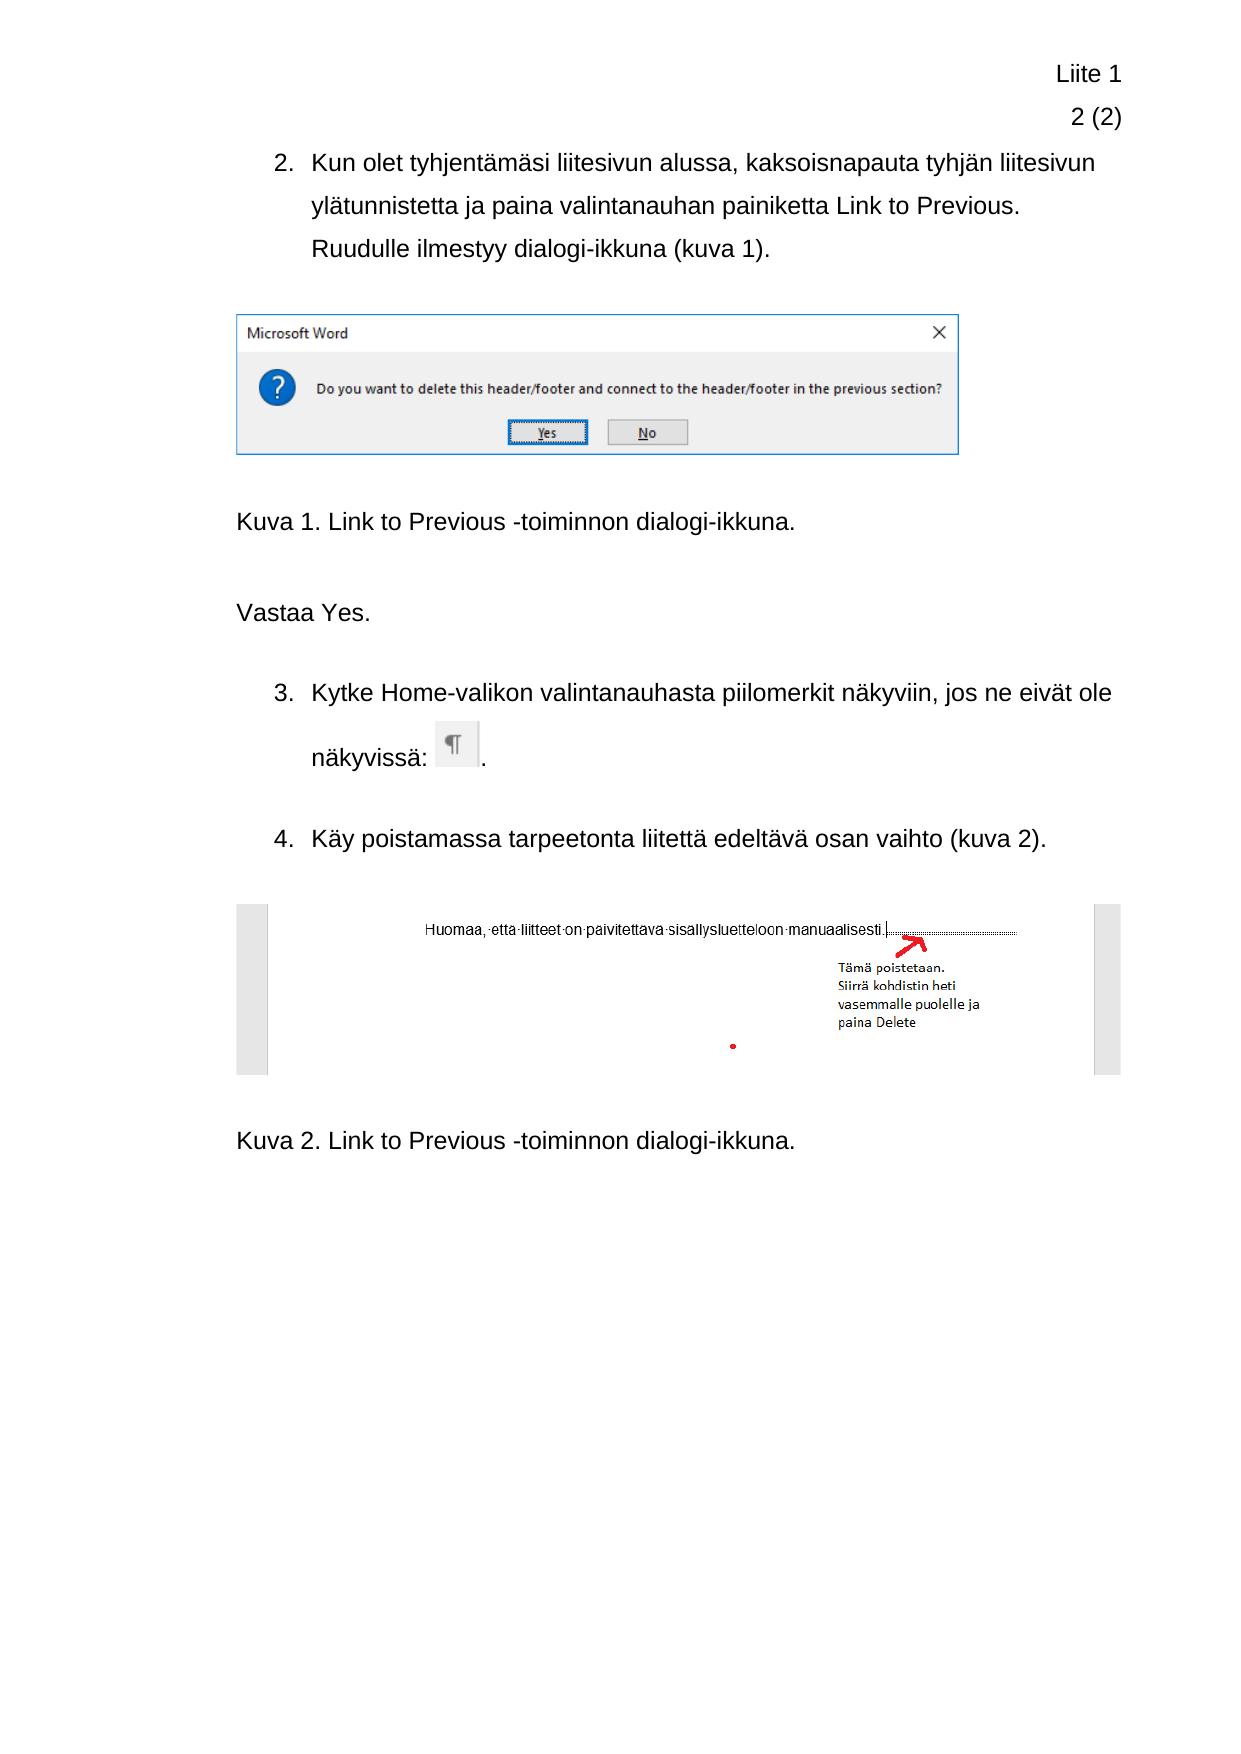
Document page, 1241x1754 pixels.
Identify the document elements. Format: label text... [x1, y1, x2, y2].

list Kytke Home-valikon valintanauhasta piilomerkit näkyviin, jos ne eivät ole näkyvissä: . [274, 678, 1122, 772]
picture [236, 314, 959, 455]
text Kuva 1. Link to Previous -toiminnon dialogi-ikkuna. [236, 507, 1122, 535]
list Kun olet tyhjentämäsi liitesivun alussa, kaksoisnapauta tyhjän liitesivun ylätunnistetta ja paina valintanauhan painiketta Link to Previous. Ruudulle ilmestyy dialogi-ikkuna (kuva 1). [274, 148, 1122, 263]
picture [236, 904, 1121, 1075]
list Käy poistamassa tarpeetonta liitettä edeltävä osan vaihto (kuva 2). [274, 824, 1122, 853]
picture [435, 721, 481, 767]
text Vastaa Yes. [236, 598, 1122, 627]
text Kuva 2. Link to Previous -toiminnon dialogi-ikkuna. [236, 1126, 1122, 1155]
